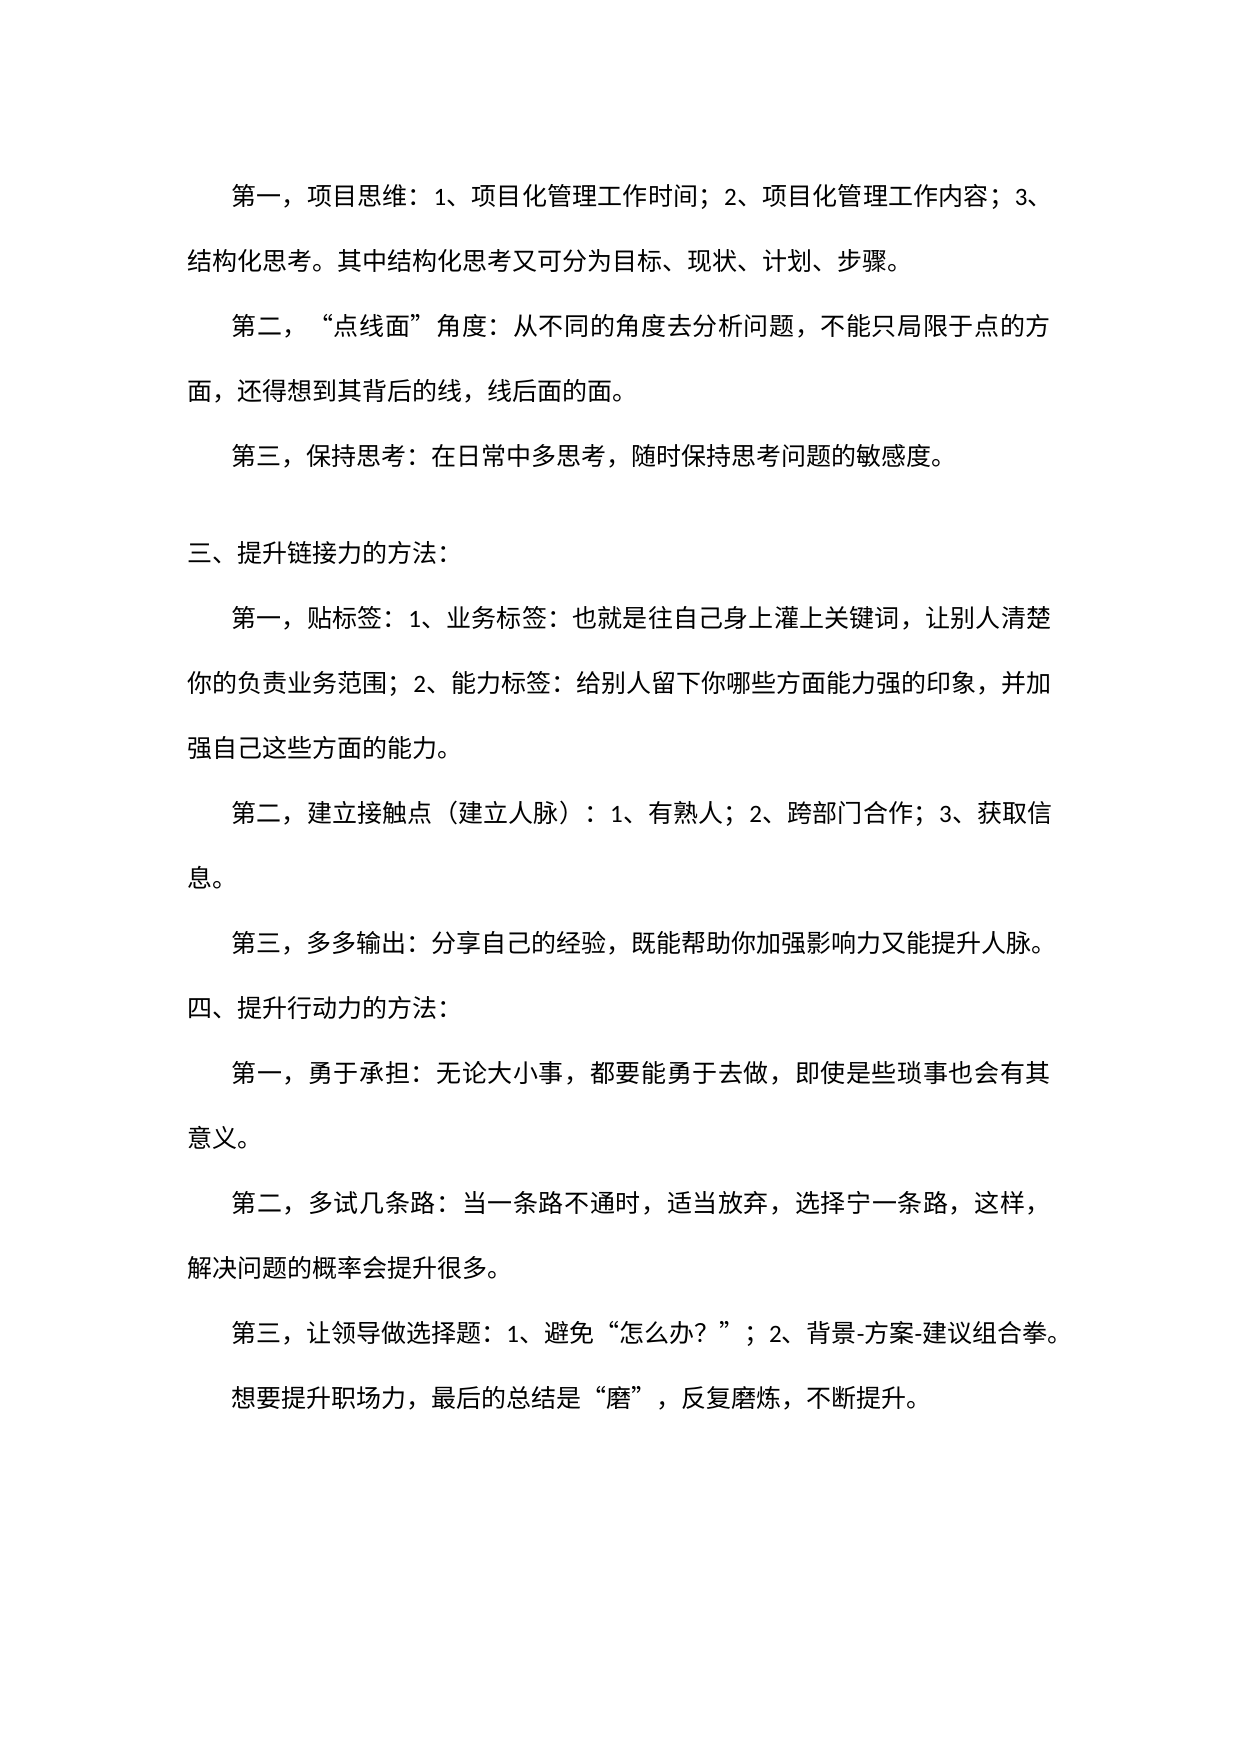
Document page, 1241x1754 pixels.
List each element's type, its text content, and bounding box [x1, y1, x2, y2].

list 第二，多试几条路：当一条路不通时，适当放弃，选择宁一条路，这样，解决问题的概率会提升很多。 [187, 1169, 1053, 1299]
list 第三，多多输出：分享自己的经验，既能帮助你加强影响力又能提升人脉。 [187, 909, 1053, 974]
list 想要提升职场力，最后的总结是“磨”，反复磨炼，不断提升。 [187, 1364, 1053, 1429]
list 第一，贴标签：1、业务标签：也就是往自己身上灌上关键词，让别人清楚你的负责业务范围；2、能力标签：给别人留下你哪些方面能力强的印象，并加强自己这些方面的能力。 [187, 584, 1053, 779]
list 第一，勇于承担：无论大小事，都要能勇于去做，即使是些琐事也会有其意义。 [187, 1039, 1053, 1169]
list 第三，让领导做选择题：1、避免“怎么办？”；2、背景-方案-建议组合拳。 [187, 1299, 1053, 1364]
list 第一，项目思维：1、项目化管理工作时间；2、项目化管理工作内容；3、结构化思考。其中结构化思考又可分为目标、现状、计划、步骤。 [187, 162, 1053, 292]
list 第三，保持思考：在日常中多思考，随时保持思考问题的敏感度。 [187, 422, 1053, 487]
list 第二，“点线面”角度：从不同的角度去分析问题，不能只局限于点的方面，还得想到其背后的线，线后面的面。 [187, 292, 1053, 422]
list 三、提升链接力的方法： [187, 519, 1053, 584]
list 第二，建立接触点（建立人脉）：1、有熟人；2、跨部门合作；3、获取信息。 [187, 779, 1053, 909]
list 四、提升行动力的方法： [187, 974, 1053, 1039]
